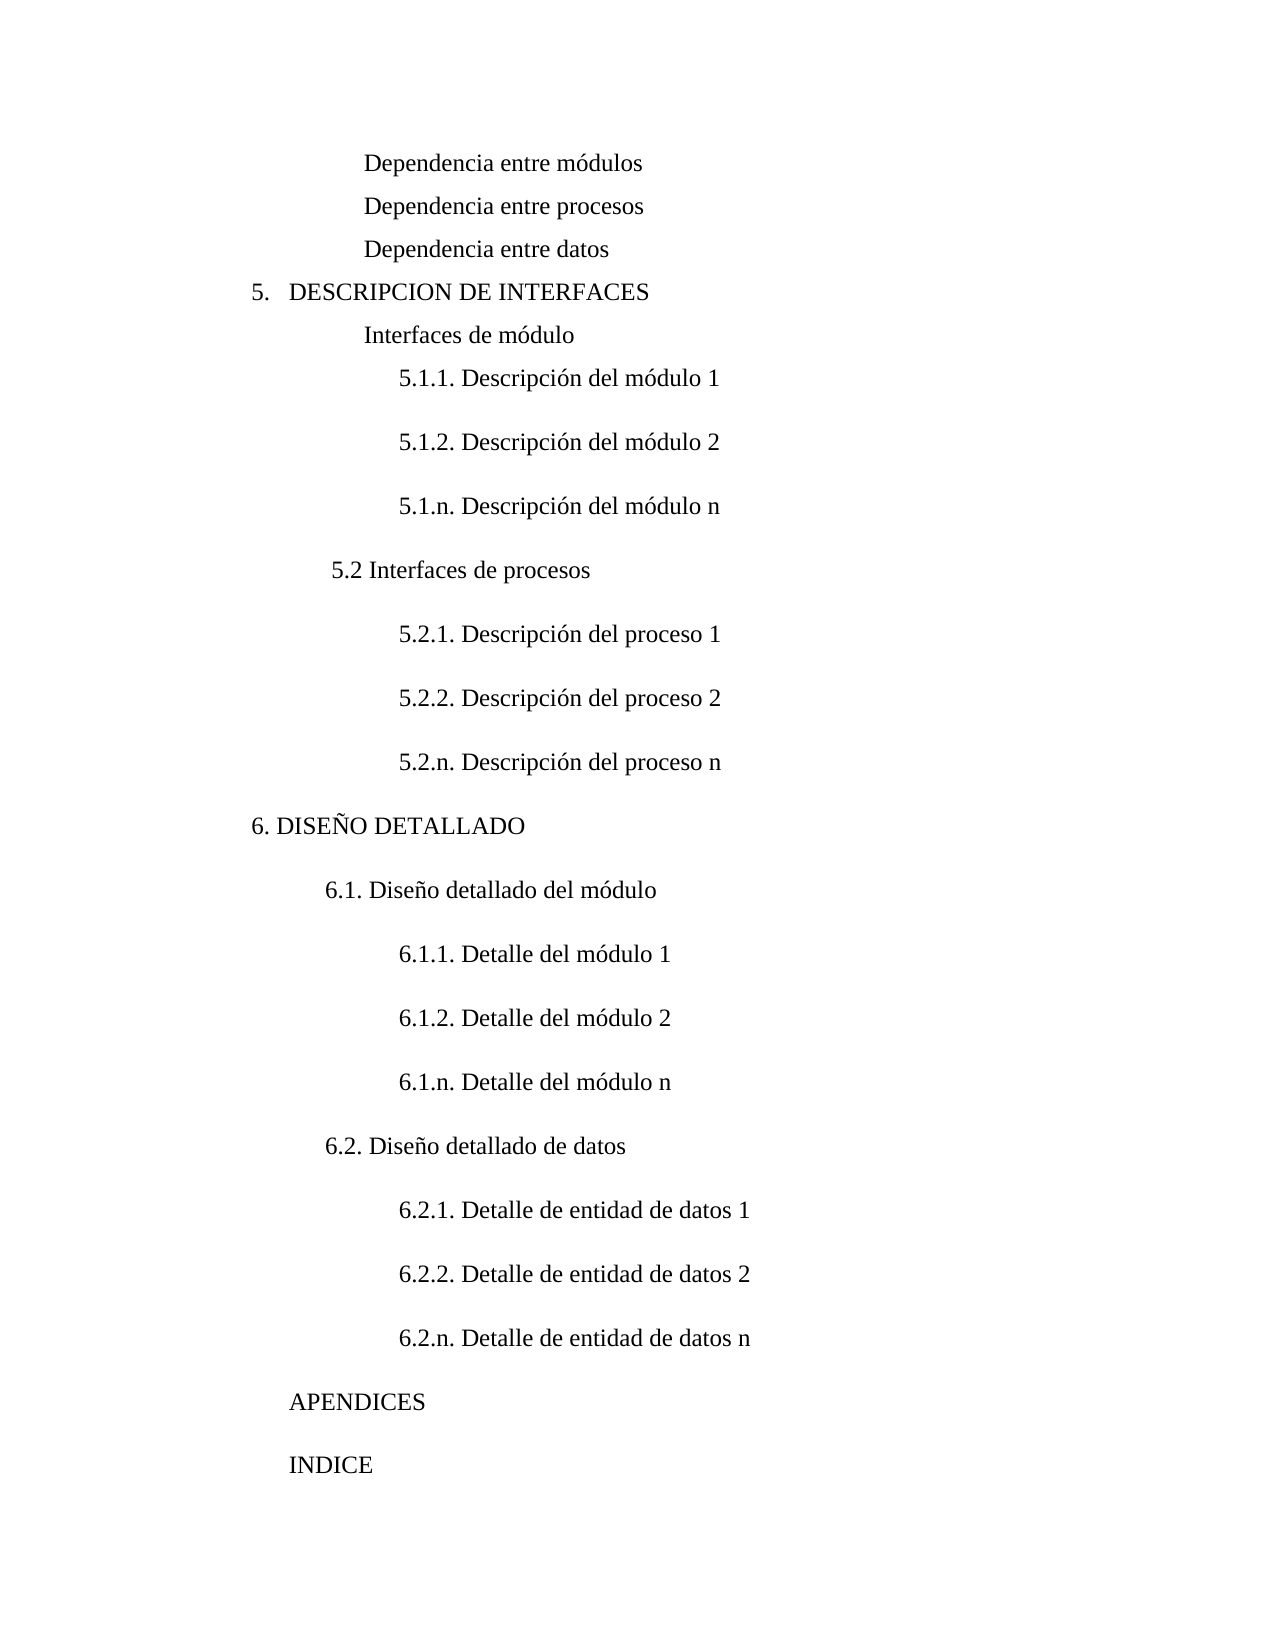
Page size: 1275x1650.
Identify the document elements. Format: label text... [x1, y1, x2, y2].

text 6.1. Diseño detallado del módulo [177, 875, 1098, 904]
text 5.1.2. Descripción del módulo 2 [398, 427, 1098, 456]
text 6.1.2. Detalle del módulo 2 [398, 1003, 1098, 1032]
list Dependencia entre datos [326, 234, 1098, 263]
text 6. DISEÑO DETALLADO [177, 811, 1098, 840]
text 6.2.1. Detalle de entidad de datos 1 [398, 1195, 1098, 1223]
text 5.2.2. Descripción del proceso 2 [398, 683, 1098, 712]
text 5.1.1. Descripción del módulo 1 [398, 363, 1098, 392]
text 6.2.2. Detalle de entidad de datos 2 [398, 1259, 1098, 1287]
text 5.1.n. Descripción del módulo n [398, 491, 1098, 520]
text INDICE [288, 1451, 1098, 1479]
list Dependencia entre módulos [326, 148, 1098, 176]
text 6.1.n. Detalle del módulo n [398, 1067, 1098, 1096]
text 5.2.n. Descripción del proceso n [398, 747, 1098, 776]
text APENDICES [288, 1387, 1098, 1415]
list Dependencia entre procesos [326, 191, 1098, 219]
text 5.2 Interfaces de procesos [288, 555, 1098, 584]
text 6.2. Diseño detallado de datos [177, 1131, 1098, 1159]
text 6.1.1. Detalle del módulo 1 [398, 939, 1098, 968]
list DESCRIPCION DE INTERFACES [251, 277, 1098, 306]
text 5.2.1. Descripción del proceso 1 [398, 619, 1098, 648]
text 6.2.n. Detalle de entidad de datos n [398, 1323, 1098, 1351]
list Interfaces de módulo [326, 320, 1098, 349]
